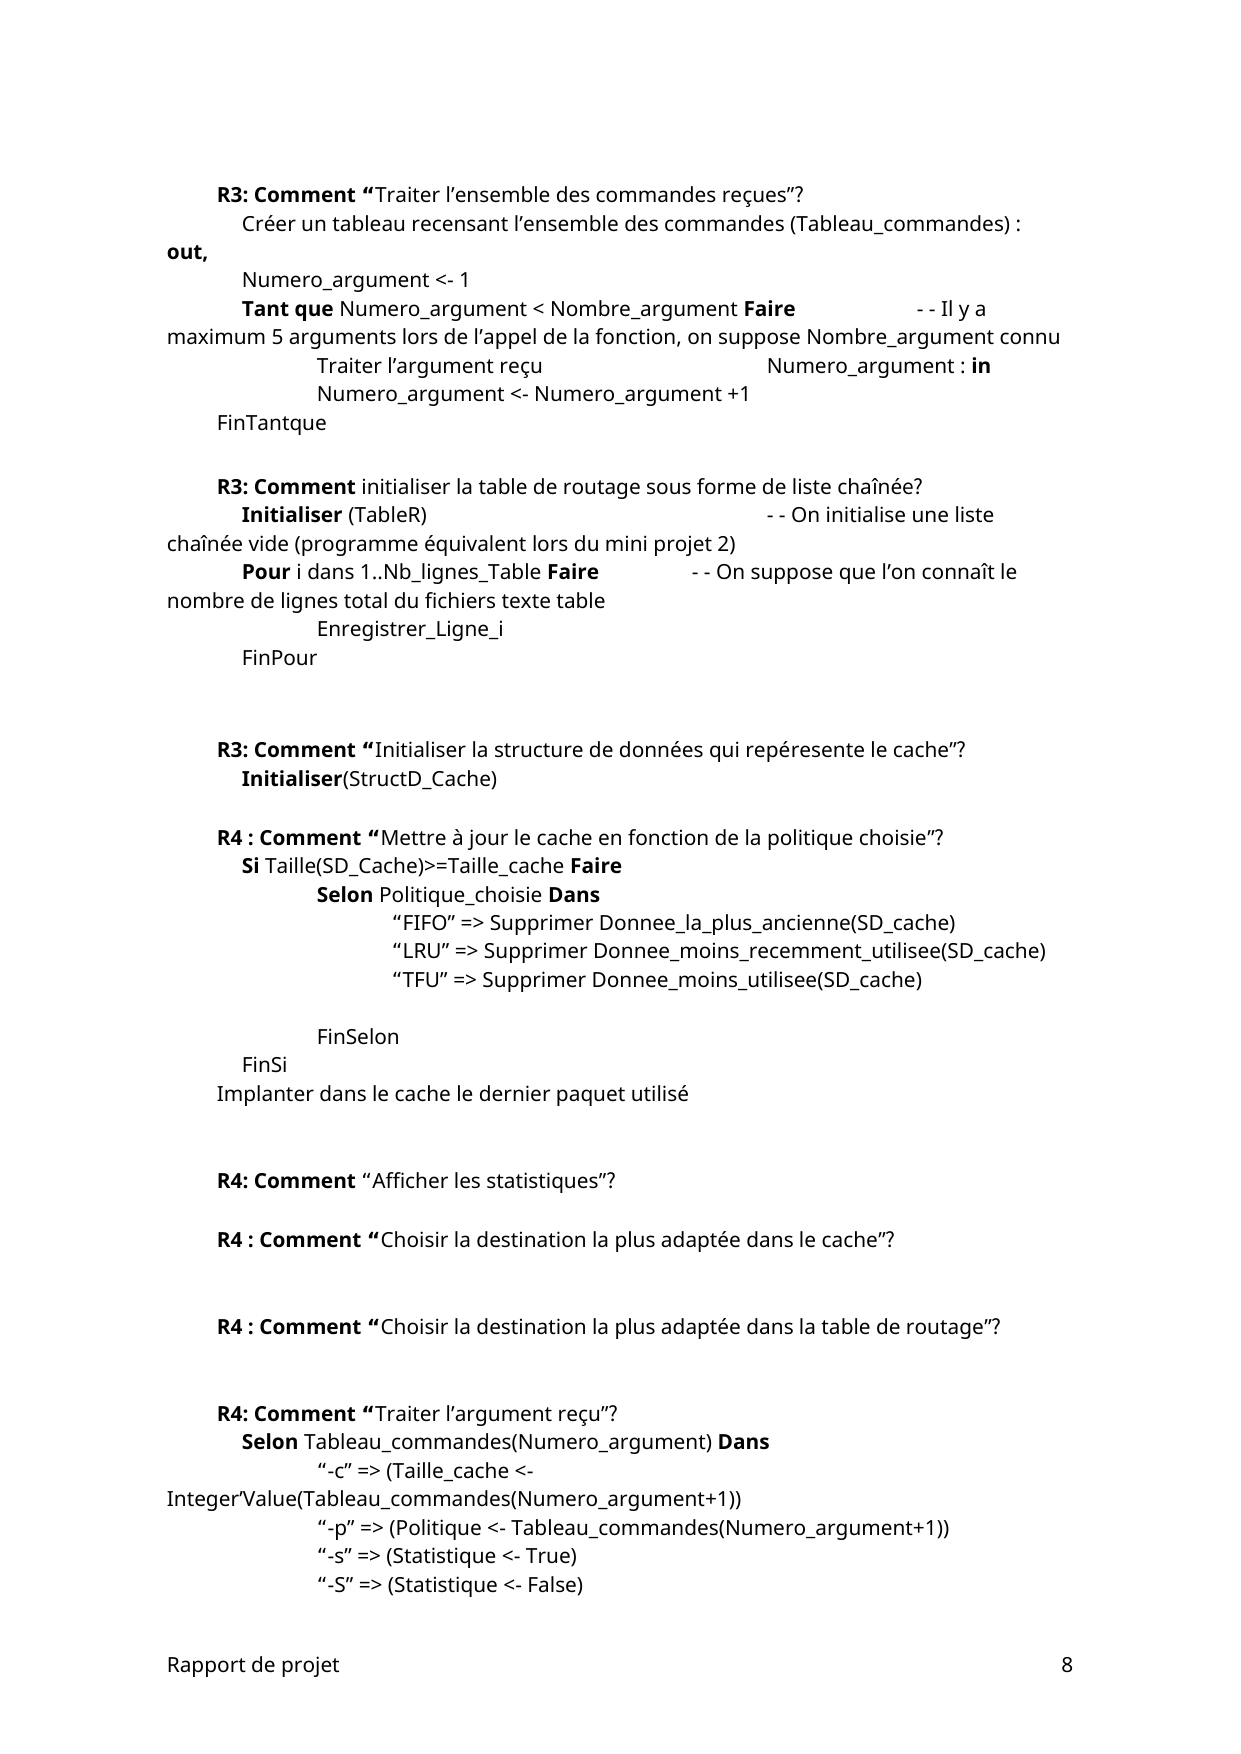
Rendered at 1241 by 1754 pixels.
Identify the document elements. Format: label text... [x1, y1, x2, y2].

text Pour i dans 1..Nb_lignes_Table Faire - - On suppose que l’on connaît le nombre de lignes total du fichiers texte table [167, 557, 1073, 614]
text “FIFO” => Supprimer Donnee_la_plus_ancienne(SD_cache) [167, 908, 1073, 937]
text “-p” => (Politique <- Tableau_commandes(Numero_argument+1)) [167, 1513, 1073, 1541]
text R3: Comment “Traiter l’ensemble des commandes reçues”? [167, 178, 1073, 209]
text Initialiser (TableR) - - On initialise une liste chaînée vide (programme équivalent lors du mini projet 2) [167, 501, 1073, 557]
text FinPour [167, 643, 1073, 671]
text R3: Comment initialiser la table de routage sous forme de liste chaînée? [167, 470, 1073, 501]
text Initialiser(StructD_Cache) [167, 764, 1073, 792]
text Si Taille(SD_Cache)>=Taille_cache Faire [167, 851, 1073, 880]
text FinSelon [167, 1022, 1073, 1050]
text Numero_argument <- 1 [167, 266, 1073, 294]
text “-s” => (Statistique <- True) [167, 1541, 1073, 1570]
text Numero_argument <- Numero_argument +1 [167, 379, 1073, 408]
text Enregistrer_Ligne_i [167, 614, 1073, 643]
text Selon Politique_choisie Dans [167, 880, 1073, 908]
text FinSi [167, 1050, 1073, 1079]
text Traiter l’argument reçu Numero_argument : in [167, 351, 1073, 379]
text Implanter dans le cache le dernier paquet utilisé [167, 1079, 1073, 1107]
text FinTantque [167, 408, 1073, 436]
text R4 : Comment “Choisir la destination la plus adaptée dans la table de routage”? [167, 1310, 1073, 1340]
text Créer un tableau recensant l’ensemble des commandes (Tableau_commandes) : out, [167, 209, 1073, 266]
text “TFU” => Supprimer Donnee_moins_utilisee(SD_cache) [167, 965, 1073, 993]
text R4: Comment “Traiter l’argument reçu”? [167, 1397, 1073, 1427]
text “-S” => (Statistique <- False) [167, 1570, 1073, 1598]
text “LRU” => Supprimer Donnee_moins_recemment_utilisee(SD_cache) [167, 937, 1073, 965]
text R4: Comment “Afficher les statistiques”? [167, 1164, 1073, 1194]
text R4 : Comment “Choisir la destination la plus adaptée dans le cache”? [167, 1223, 1073, 1253]
text Selon Tableau_commandes(Numero_argument) Dans [167, 1427, 1073, 1456]
text “-c” => (Taille_cache <- Integer’Value(Tableau_commandes(Numero_argument+1)) [167, 1456, 1073, 1513]
text R3: Comment “Initialiser la structure de données qui repéresente le cache”? [167, 734, 1073, 764]
text R4 : Comment “Mettre à jour le cache en fonction de la politique choisie”? [167, 821, 1073, 851]
text Tant que Numero_argument < Nombre_argument Faire - - Il y a maximum 5 arguments lors de l’appel de la fonction, on suppose Nombre_argument connu [167, 294, 1073, 351]
